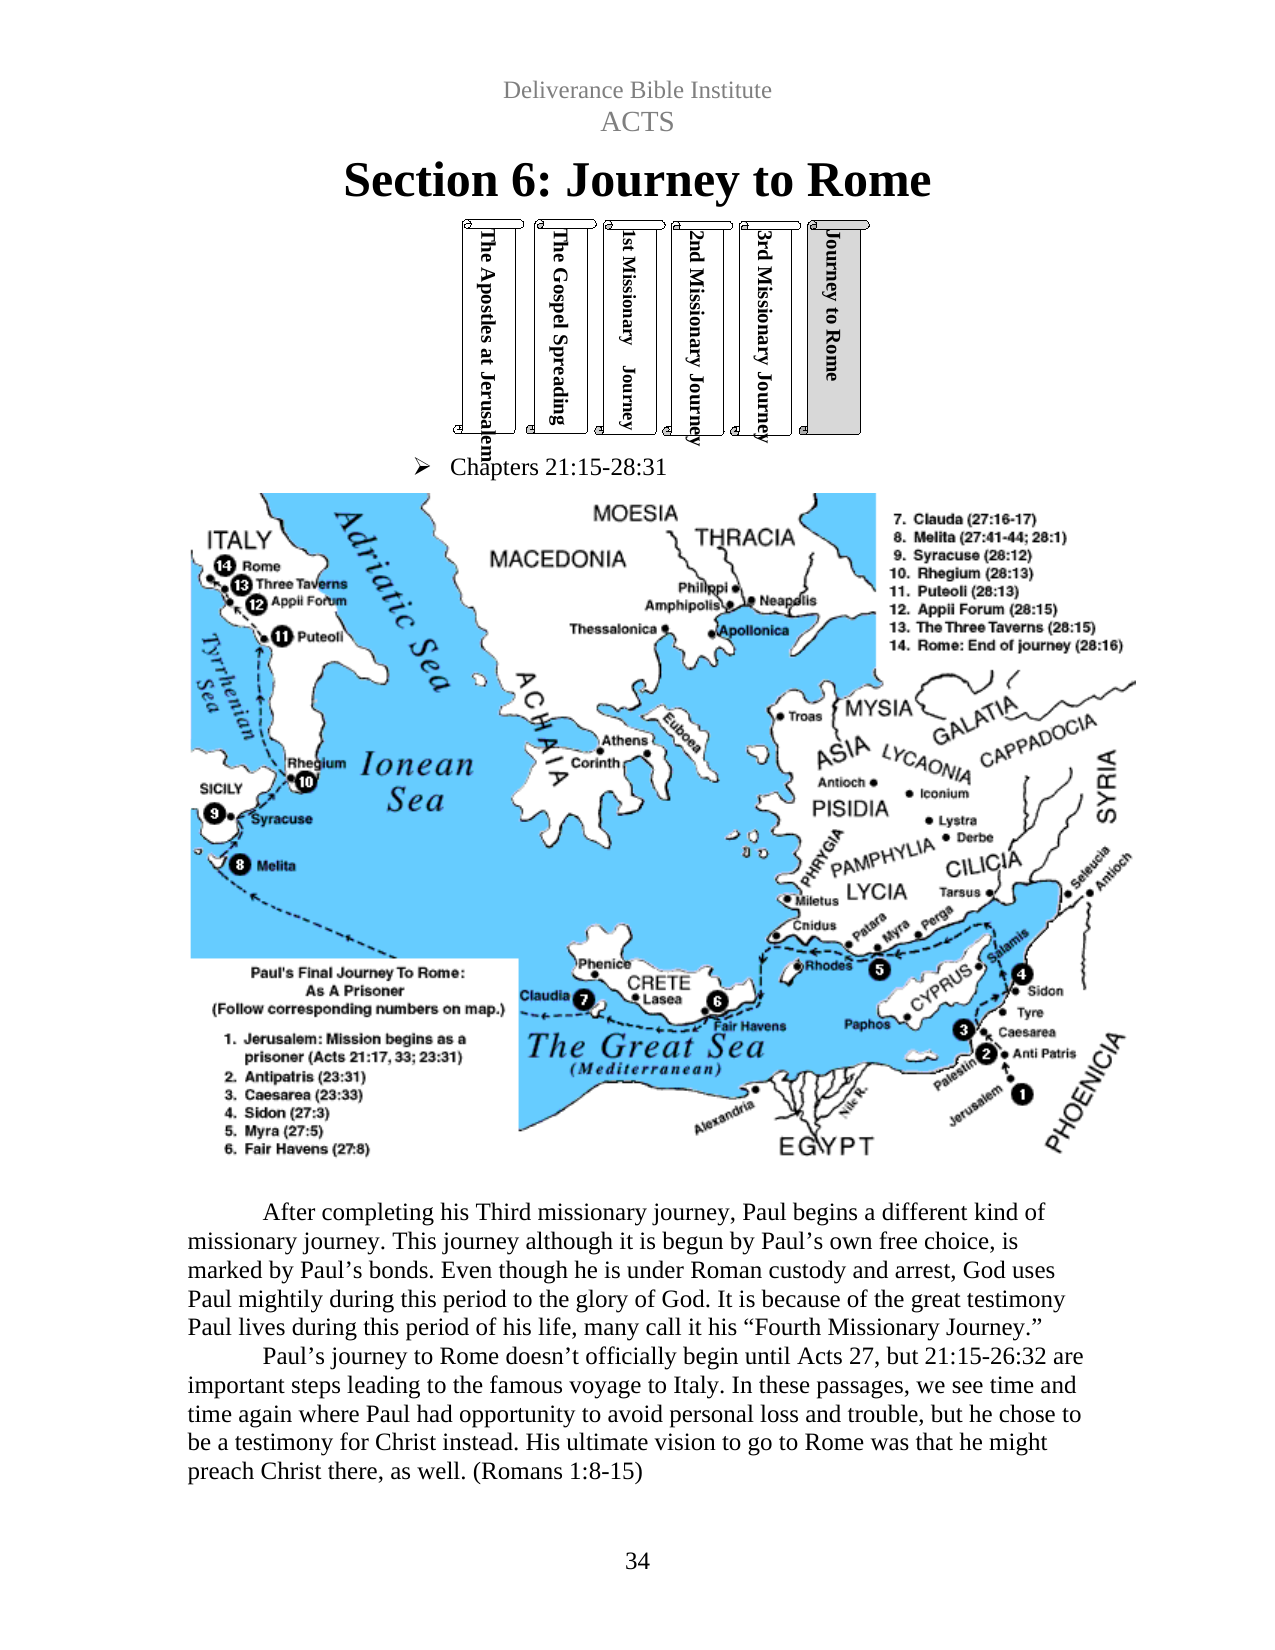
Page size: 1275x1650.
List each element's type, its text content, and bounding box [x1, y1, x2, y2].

subtitle Section 6: Journey to Rome [187, 150, 1087, 207]
text Paul’s journey to Rome doesn’t officially begin until Acts 27, but 21:15-26:32 are important steps leading to the famous voyage to Italy. In these passages, we see time and time again where Paul had opportunity to avoid personal loss and trouble, but he chose to be a testimony for Christ instead. His ultimate vision to go to Rome was that he might preach Christ there, as well. (Romans 1:8-15) [187, 1341, 1087, 1485]
text After completing his Third missionary journey, Paul begins a different kind of missionary journey. This journey although it is begun by Paul’s own free choice, is marked by Paul’s bonds. Even though he is under Roman custody and arrest, God uses Paul mightily during this period to the glory of God. It is because of the great testimony Paul lives during this period of his life, many call it his “Fourth Missionary Journey.” [187, 1197, 1087, 1341]
picture [190, 493, 1136, 1169]
list Chapters 21:15-28:31 [412, 452, 1087, 481]
